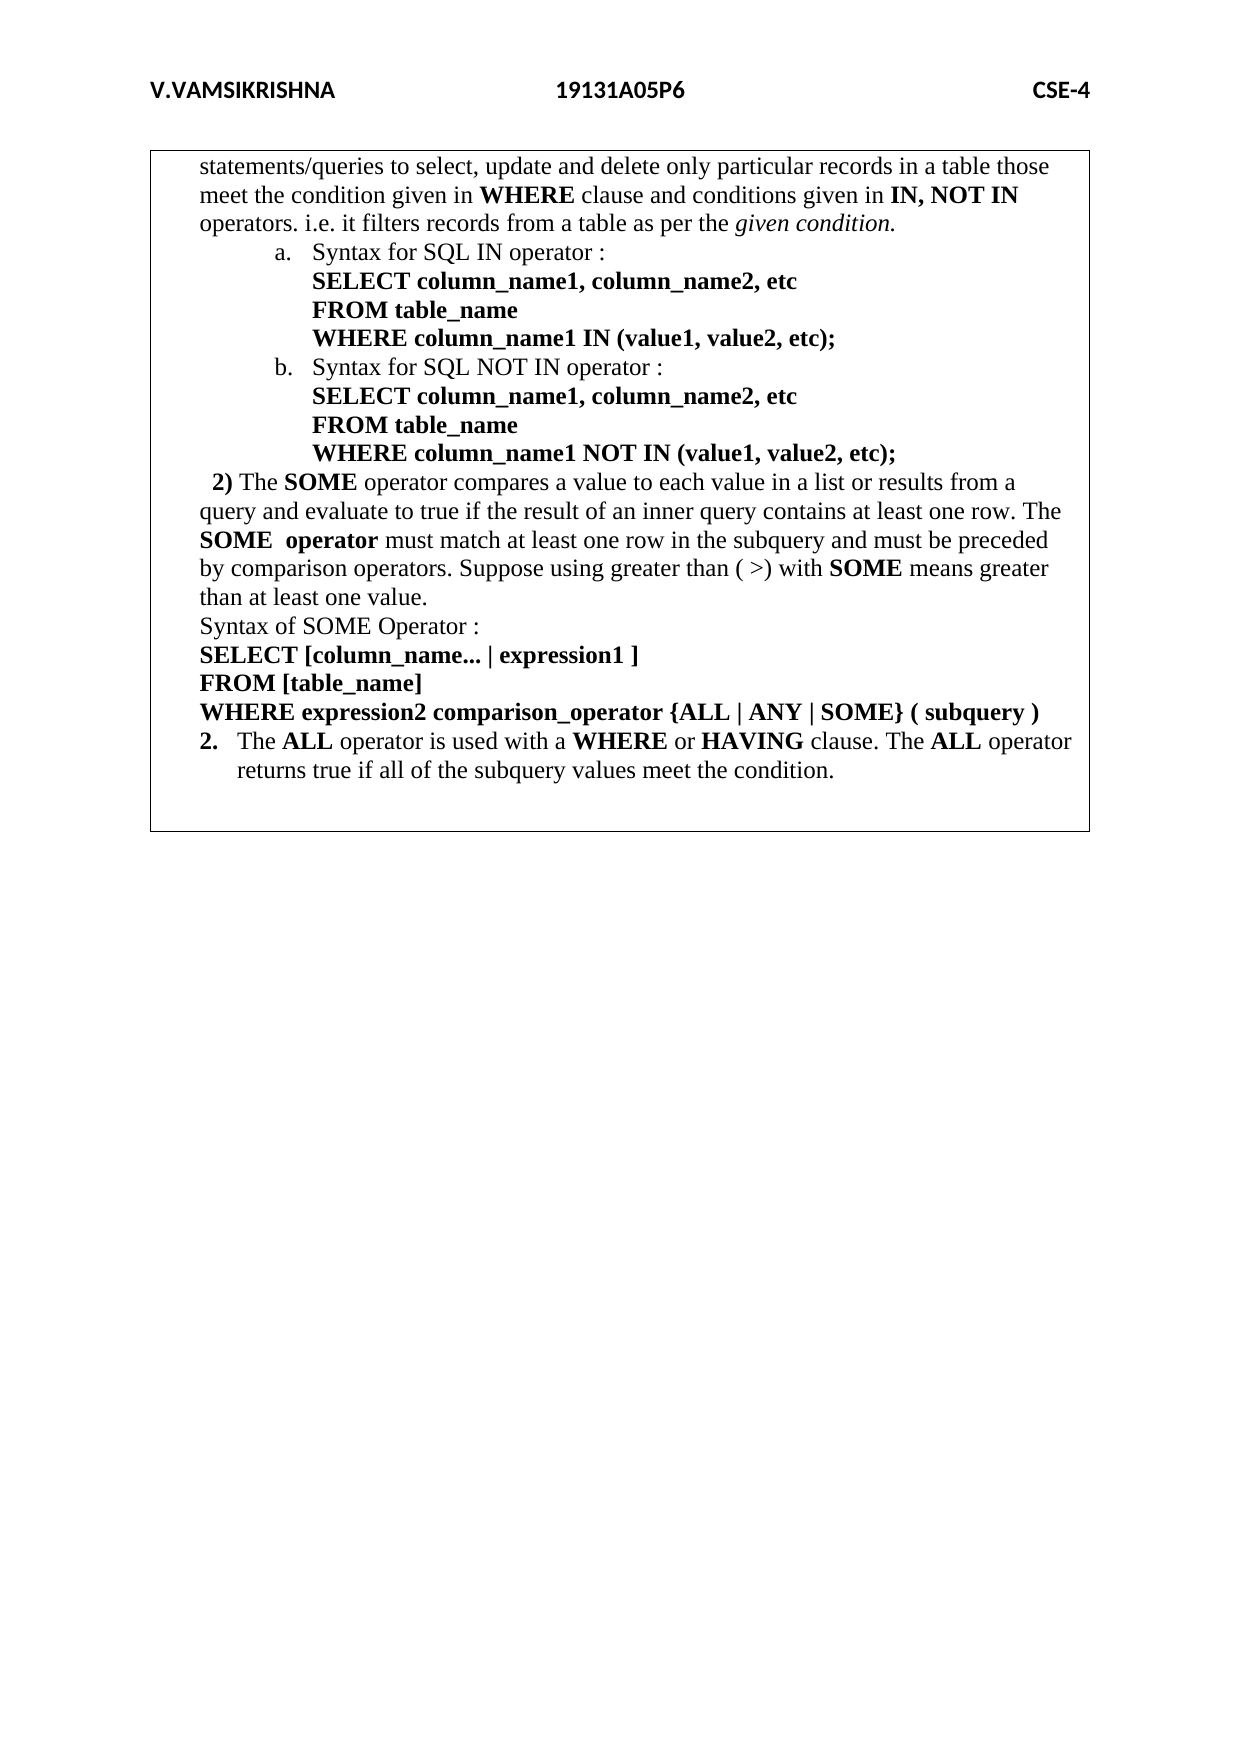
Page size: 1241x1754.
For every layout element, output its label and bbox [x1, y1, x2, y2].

table_cell [151, 151, 1089, 831]
